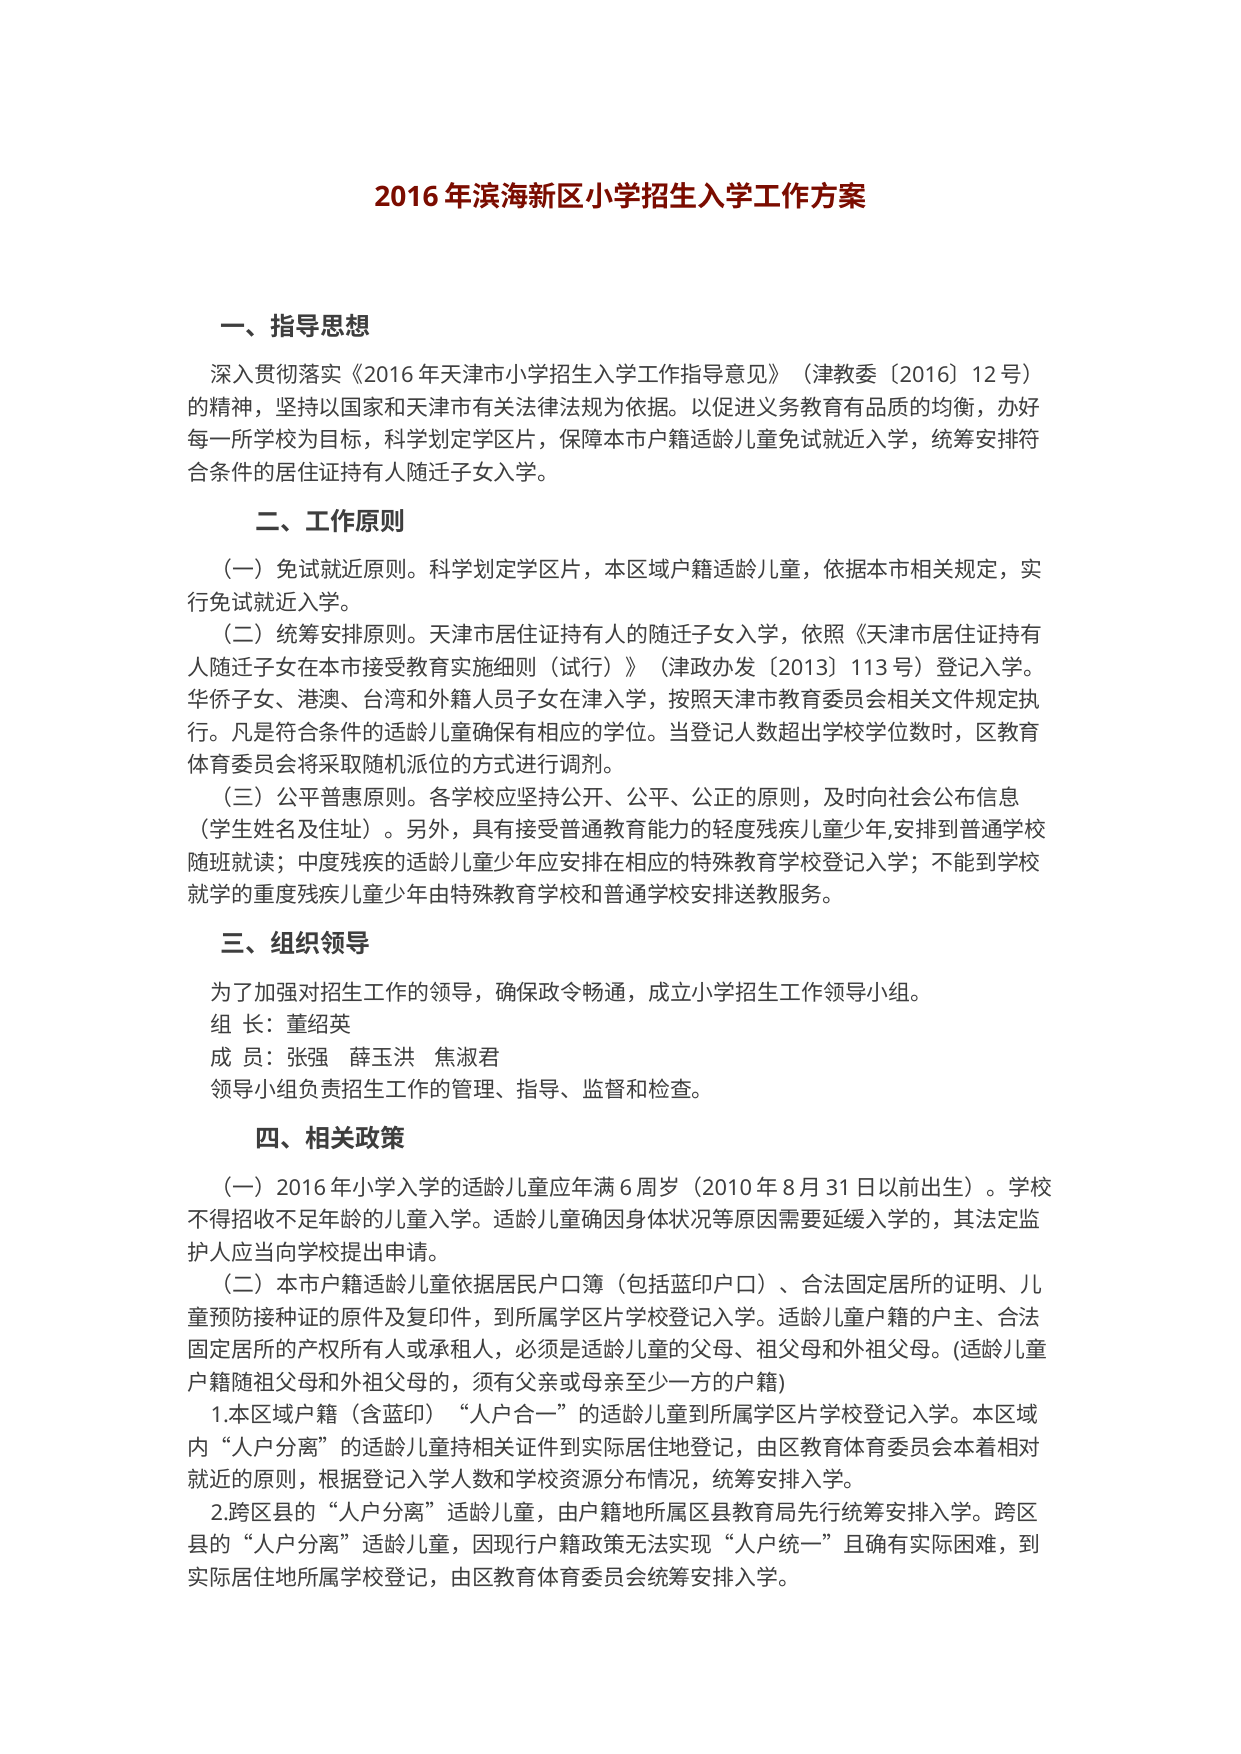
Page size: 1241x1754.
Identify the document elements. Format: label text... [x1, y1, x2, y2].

text （二）统筹安排原则。天津市居住证持有人的随迁子女入学，依照《天津市居住证持有人随迁子女在本市接受教育实施细则（试行）》（津政办发〔2013〕113号）登记入学。华侨子女、港澳、台湾和外籍人员子女在津入学，按照天津市教育委员会相关文件规定执行。凡是符合条件的适龄儿童确保有相应的学位。当登记人数超出学校学位数时，区教育体育委员会将采取随机派位的方式进行调剂。 [187, 617, 1053, 779]
text 2.跨区县的“人户分离”适龄儿童，由户籍地所属区县教育局先行统筹安排入学。跨区县的“人户分离”适龄儿童，因现行户籍政策无法实现“人户统一”且确有实际困难，到实际居住地所属学校登记，由区教育体育委员会统筹安排入学。 [187, 1494, 1053, 1592]
text 一、指导思想 [187, 292, 1053, 357]
text 四、相关政策 [187, 1104, 1053, 1169]
text 2016年滨海新区小学招生入学工作方案 [187, 162, 1053, 227]
text 领导小组负责招生工作的管理、指导、监督和检查。 [187, 1072, 1053, 1104]
text 二、工作原则 [187, 487, 1053, 552]
text （一）2016年小学入学的适龄儿童应年满6周岁（2010年8月31日以前出生）。学校不得招收不足年龄的儿童入学。适龄儿童确因身体状况等原因需要延缓入学的，其法定监护人应当向学校提出申请。 [187, 1169, 1053, 1267]
text 为了加强对招生工作的领导，确保政令畅通，成立小学招生工作领导小组。 [187, 974, 1053, 1007]
text 三、组织领导 [187, 909, 1053, 974]
text （三）公平普惠原则。各学校应坚持公开、公平、公正的原则，及时向社会公布信息（学生姓名及住址）。另外，具有接受普通教育能力的轻度残疾儿童少年,安排到普通学校随班就读；中度残疾的适龄儿童少年应安排在相应的特殊教育学校登记入学；不能到学校就学的重度残疾儿童少年由特殊教育学校和普通学校安排送教服务。 [187, 779, 1053, 909]
text （一）免试就近原则。科学划定学区片，本区域户籍适龄儿童，依据本市相关规定，实行免试就近入学。 [187, 552, 1053, 617]
text 组 长：董绍英 [187, 1007, 1053, 1039]
text 深入贯彻落实《2016年天津市小学招生入学工作指导意见》（津教委〔2016〕12号）的精神，坚持以国家和天津市有关法律法规为依据。以促进义务教育有品质的均衡，办好每一所学校为目标，科学划定学区片，保障本市户籍适龄儿童免试就近入学，统筹安排符合条件的居住证持有人随迁子女入学。 [187, 357, 1053, 487]
text 成 员：张强 薛玉洪 焦淑君 [187, 1039, 1053, 1072]
text 1.本区域户籍（含蓝印）“人户合一”的适龄儿童到所属学区片学校登记入学。本区域内“人户分离”的适龄儿童持相关证件到实际居住地登记，由区教育体育委员会本着相对就近的原则，根据登记入学人数和学校资源分布情况，统筹安排入学。 [187, 1397, 1053, 1494]
text （二）本市户籍适龄儿童依据居民户口簿（包括蓝印户口）、合法固定居所的证明、儿童预防接种证的原件及复印件，到所属学区片学校登记入学。适龄儿童户籍的户主、合法固定居所的产权所有人或承租人，必须是适龄儿童的父母、祖父母和外祖父母。(适龄儿童户籍随祖父母和外祖父母的，须有父亲或母亲至少一方的户籍) [187, 1267, 1053, 1397]
